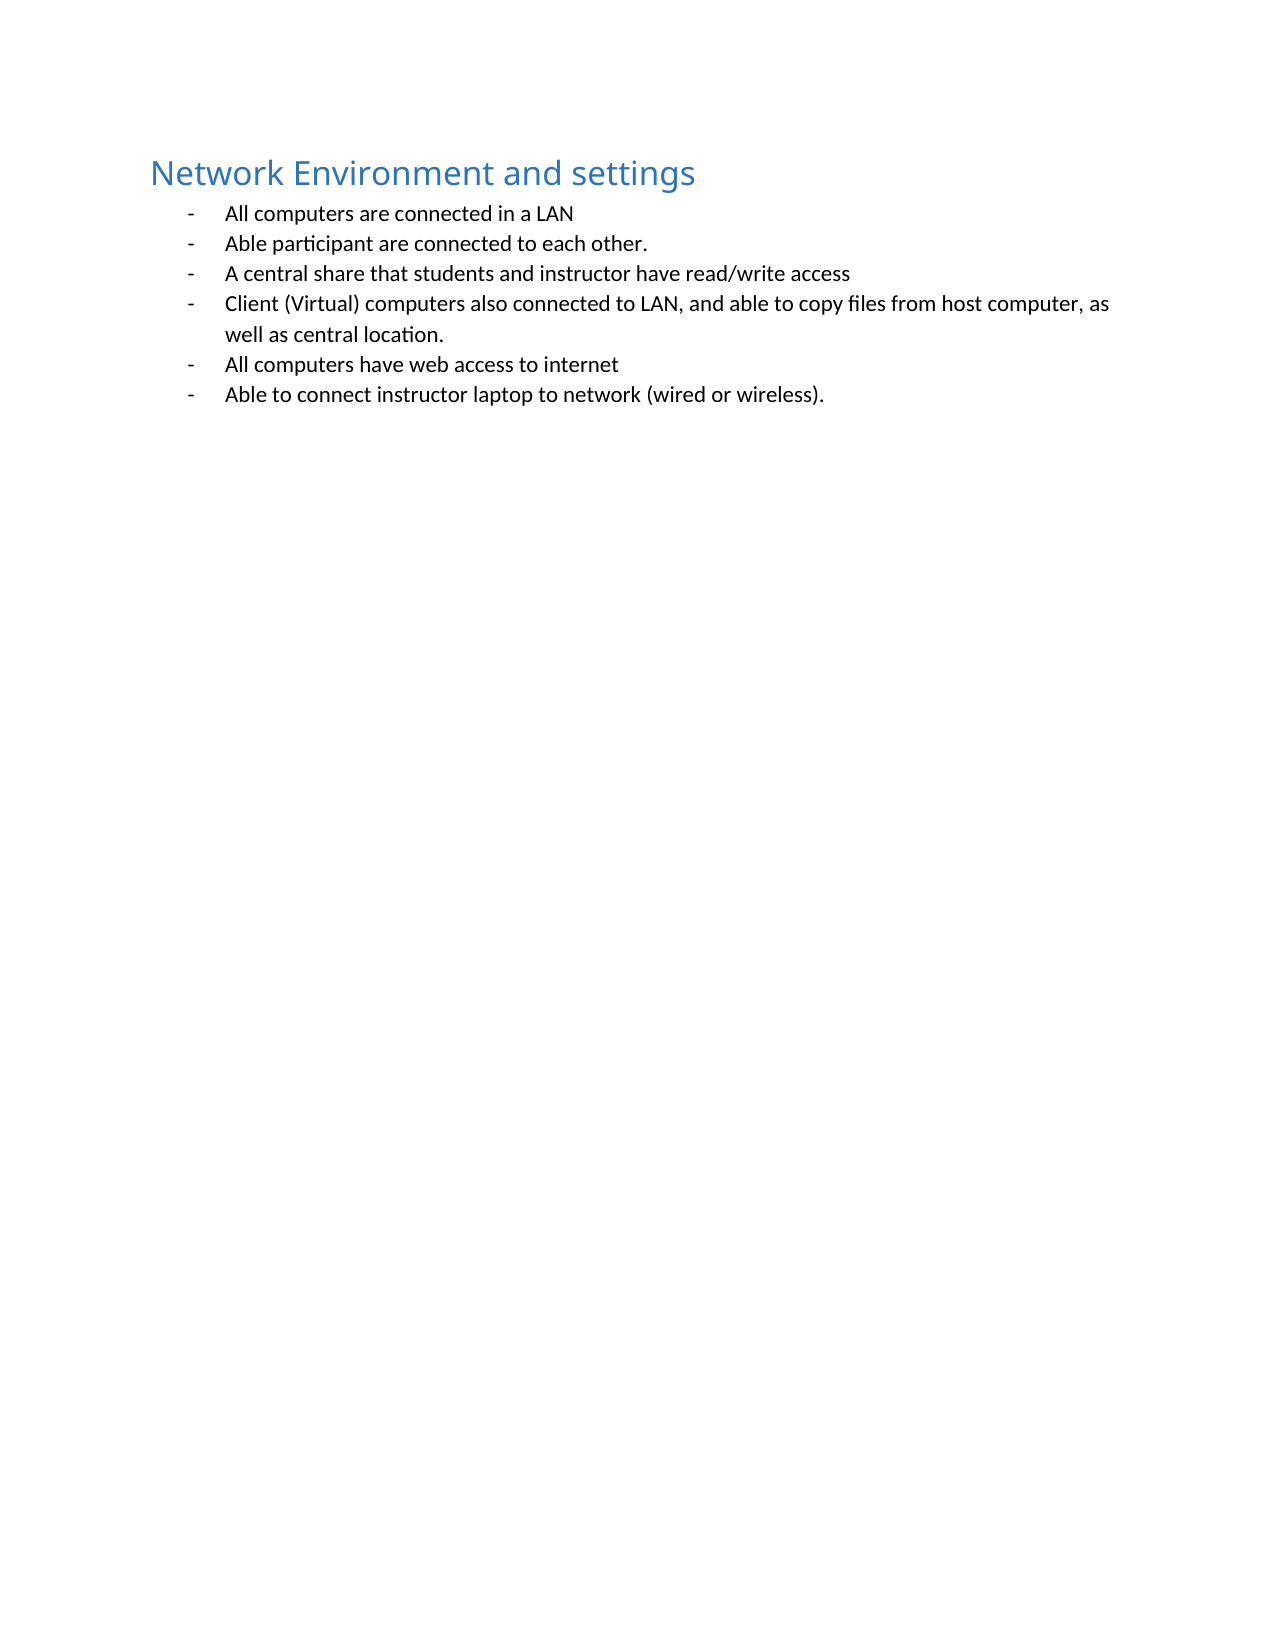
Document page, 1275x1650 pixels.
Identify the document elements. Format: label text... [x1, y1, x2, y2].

list Client (Virtual) computers also connected to LAN, and able to copy files from host computer, as well as central location. [187, 289, 1125, 348]
list A central share that students and instructor have read/write access [187, 259, 1125, 287]
list All computers have web access to internet [187, 350, 1125, 378]
list All computers are connected in a LAN [187, 199, 1125, 227]
list Able to connect instructor laptop to network (wired or wireless). [187, 380, 1125, 408]
list Able participant are connected to each other. [187, 229, 1125, 257]
subtitle Network Environment and settings [150, 150, 1125, 195]
